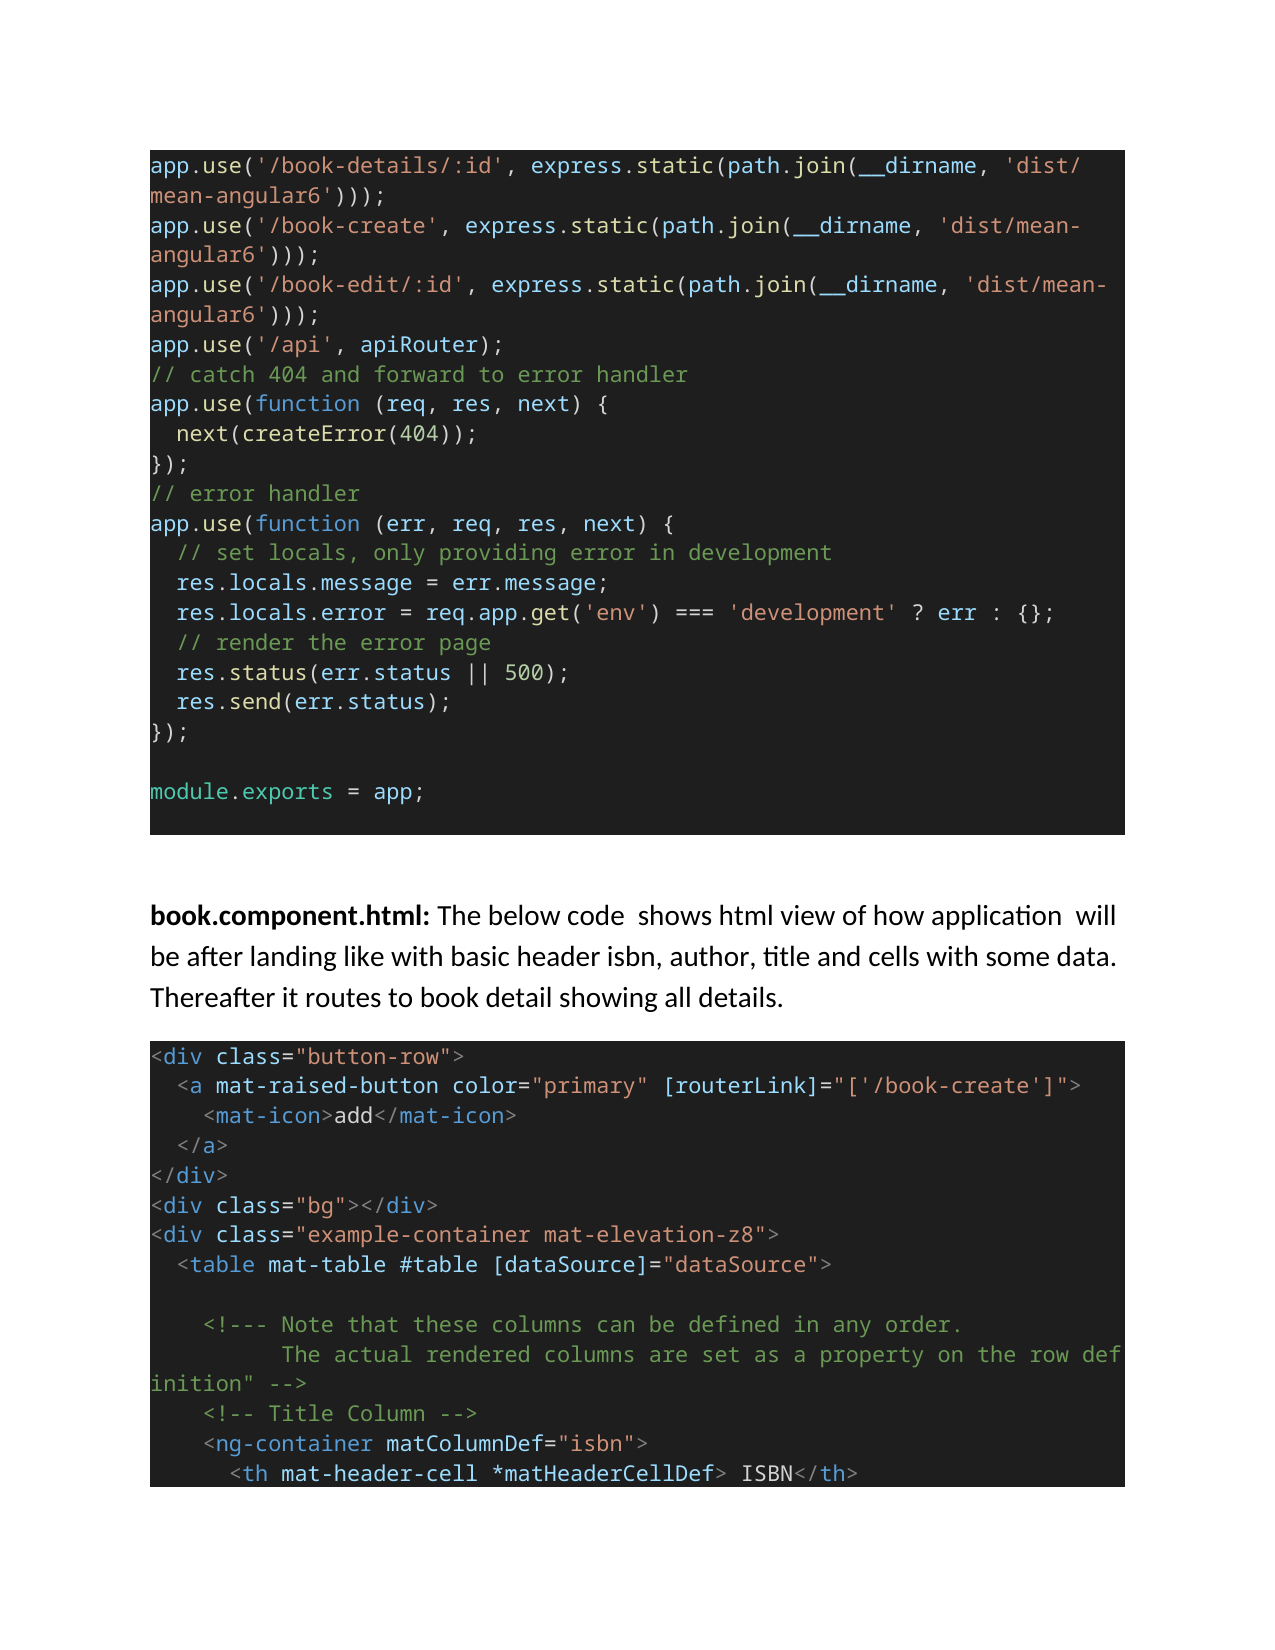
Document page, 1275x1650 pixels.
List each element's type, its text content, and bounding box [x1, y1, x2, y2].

text <div class="example-container mat-elevation-z8"> [150, 1219, 1125, 1249]
text <div class="button-row"> [150, 1041, 1125, 1070]
text // catch 404 and forward to error handler [150, 358, 1125, 388]
text app.use(function (req, res, next) { [150, 388, 1125, 418]
text <ng-container matColumnDef="isbn"> [150, 1428, 1125, 1458]
text // render the error page [150, 627, 1125, 656]
text <mat-icon>add</mat-icon> [150, 1100, 1125, 1130]
text app.use('/book-details/:id', express.static(path.join(__dirname, 'dist/mean-angular6'))); [150, 150, 1125, 209]
text <!--- Note that these columns can be defined in any order. [150, 1309, 1125, 1338]
text <th mat-header-cell *matHeaderCellDef> ISBN</th> [150, 1458, 1125, 1487]
text module.exports = app; [150, 776, 1125, 805]
text res.locals.error = req.app.get('env') === 'development' ? err : {}; [150, 597, 1125, 627]
text res.status(err.status || 500); [150, 656, 1125, 686]
text next(createError(404)); [150, 418, 1125, 448]
text }); [150, 716, 1125, 746]
text book.component.html: The below code shows html view of how application will be after landing like with basic header isbn, author, title and cells with some data. Thereafter it routes to book detail showing all details. [150, 897, 1125, 1014]
text </a> [150, 1130, 1125, 1160]
text app.use(function (err, req, res, next) { [150, 507, 1125, 537]
text app.use('/book-create', express.static(path.join(__dirname, 'dist/mean-angular6'))); [150, 209, 1125, 269]
text }); [150, 448, 1125, 478]
text res.send(err.status); [150, 686, 1125, 716]
text // set locals, only providing error in development [150, 537, 1125, 567]
text app.use('/api', apiRouter); [150, 329, 1125, 358]
text <!-- Title Column --> [150, 1398, 1125, 1428]
text The actual rendered columns are set as a property on the row definition" --> [150, 1338, 1125, 1398]
text <div class="bg"></div> [150, 1189, 1125, 1219]
text res.locals.message = err.message; [150, 567, 1125, 597]
text <a mat-raised-button color="primary" [routerLink]="['/book-create']"> [150, 1070, 1125, 1100]
text </div> [150, 1160, 1125, 1189]
text app.use('/book-edit/:id', express.static(path.join(__dirname, 'dist/mean-angular6'))); [150, 269, 1125, 329]
text <table mat-table #table [dataSource]="dataSource"> [150, 1249, 1125, 1279]
text // error handler [150, 478, 1125, 507]
